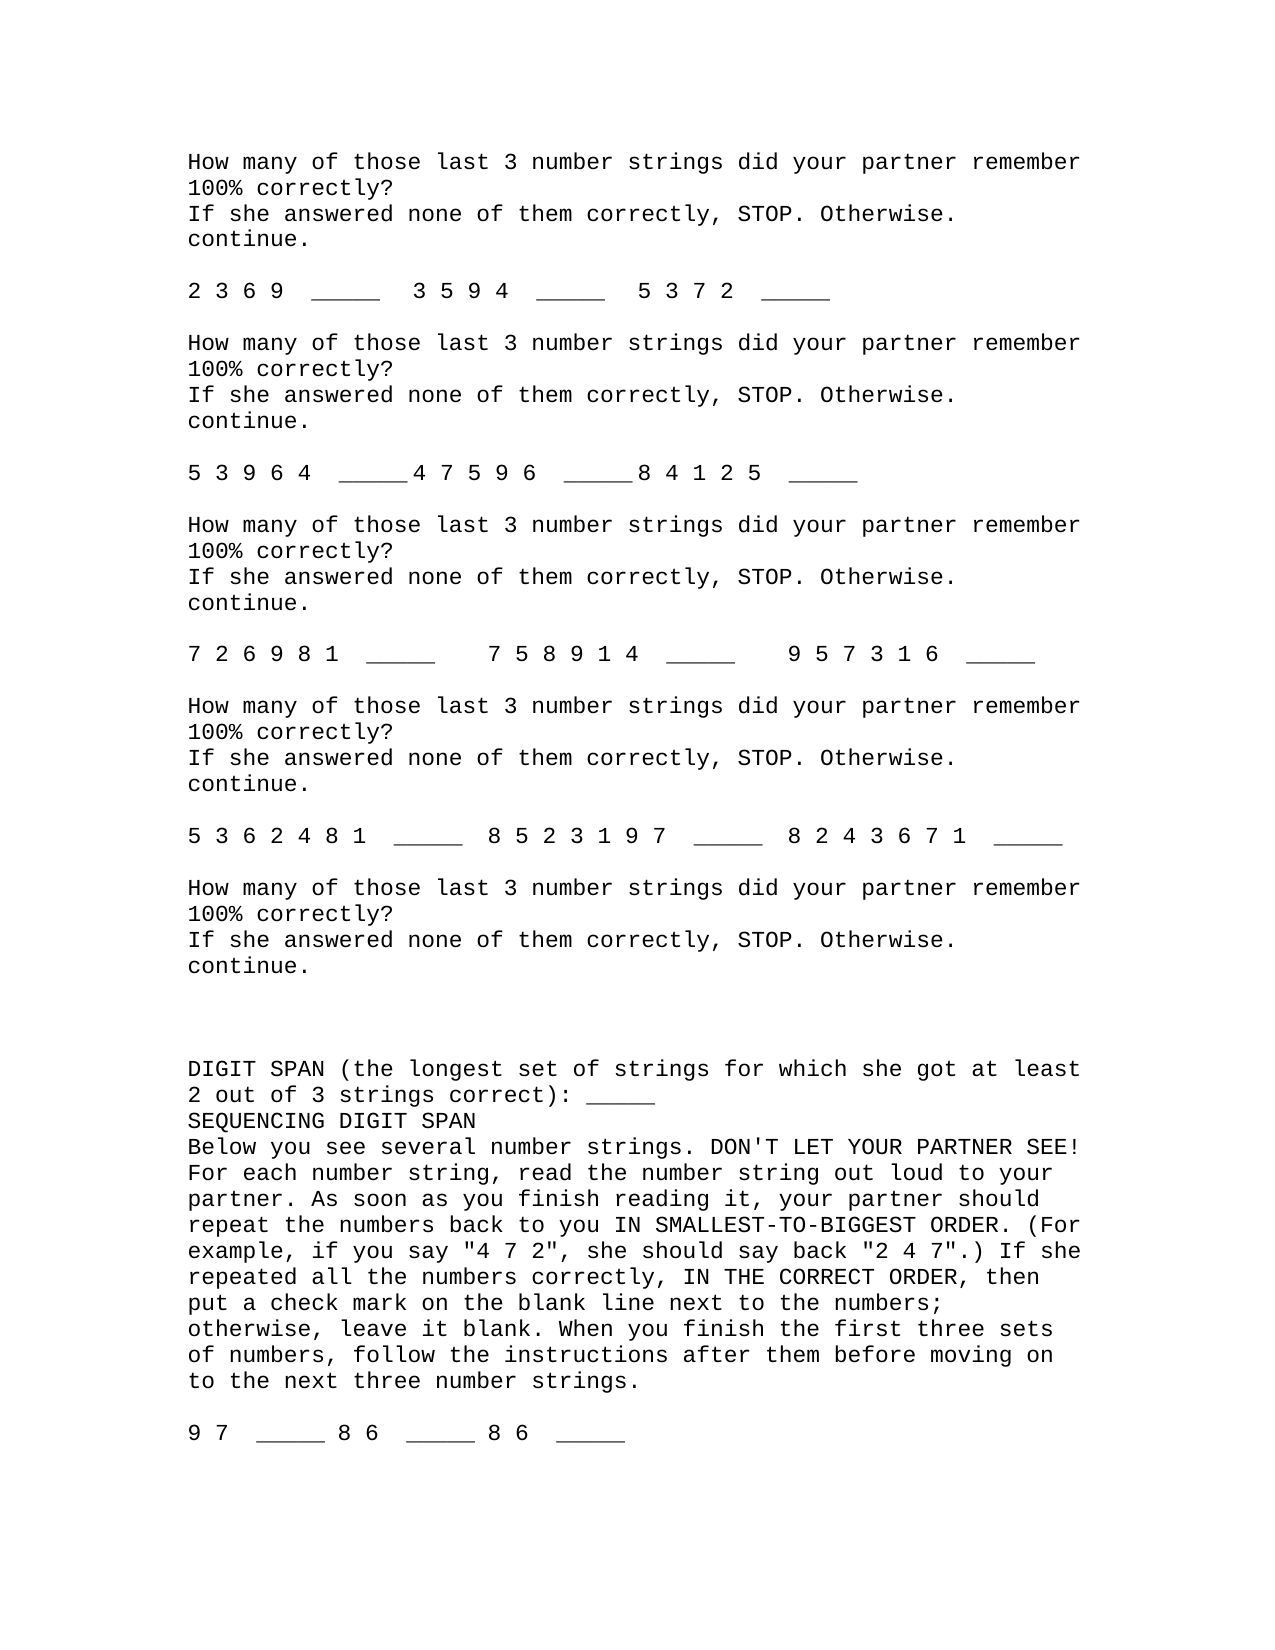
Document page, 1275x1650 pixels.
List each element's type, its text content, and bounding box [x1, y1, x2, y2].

text 5 3 9 6 4 _____ 4 7 5 9 6 _____ 8 4 1 2 5 _____ [187, 461, 1087, 487]
text If she answered none of them correctly, STOP. Otherwise. continue. [187, 747, 1087, 798]
text How many of those last 3 number strings did your partner remember 100% correctly? [187, 513, 1087, 565]
text How many of those last 3 number strings did your partner remember 100% correctly? [187, 876, 1087, 928]
text If she answered none of them correctly, STOP. Otherwise. continue. [187, 928, 1087, 980]
text 2 3 6 9 _____ 3 5 9 4 _____ 5 3 7 2 _____ [187, 280, 1087, 306]
text 5 3 6 2 4 8 1 _____ 8 5 2 3 1 9 7 _____ 8 2 4 3 6 7 1 _____ [187, 824, 1087, 850]
text If she answered none of them correctly, STOP. Otherwise. continue. [187, 565, 1087, 617]
text How many of those last 3 number strings did your partner remember 100% correctly? [187, 695, 1087, 747]
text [187, 150, 1087, 202]
text If she answered none of them correctly, STOP. Otherwise. continue. [187, 383, 1087, 435]
text 9 7 _____ 8 6 _____ 8 6 _____ [187, 1421, 1087, 1447]
text DIGIT SPAN (the longest set of strings for which she got at least 2 out of 3 strings correct): _____ [187, 1058, 1087, 1110]
text How many of those last 3 number strings did your partner remember 100% correctly? [187, 332, 1087, 383]
text Below you see several number strings. DON'T LET YOUR PARTNER SEE! For each number string, read the number string out loud to your partner. As soon as you finish reading it, your partner should repeat the numbers back to you IN SMALLEST-TO-BIGGEST ORDER. (For example, if you say "4 7 2", she should say back "2 4 7".) If she repeated all the numbers correctly, IN THE CORRECT ORDER, then put a check mark on the blank line next to the numbers; otherwise, leave it blank. When you finish the first three sets of numbers, follow the instructions after them before moving on to the next three number strings. [187, 1136, 1087, 1395]
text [187, 202, 1087, 254]
text SEQUENCING DIGIT SPAN [187, 1110, 1087, 1136]
text 7 2 6 9 8 1 _____ 7 5 8 9 1 4 _____ 9 5 7 3 1 6 _____ [187, 643, 1087, 669]
